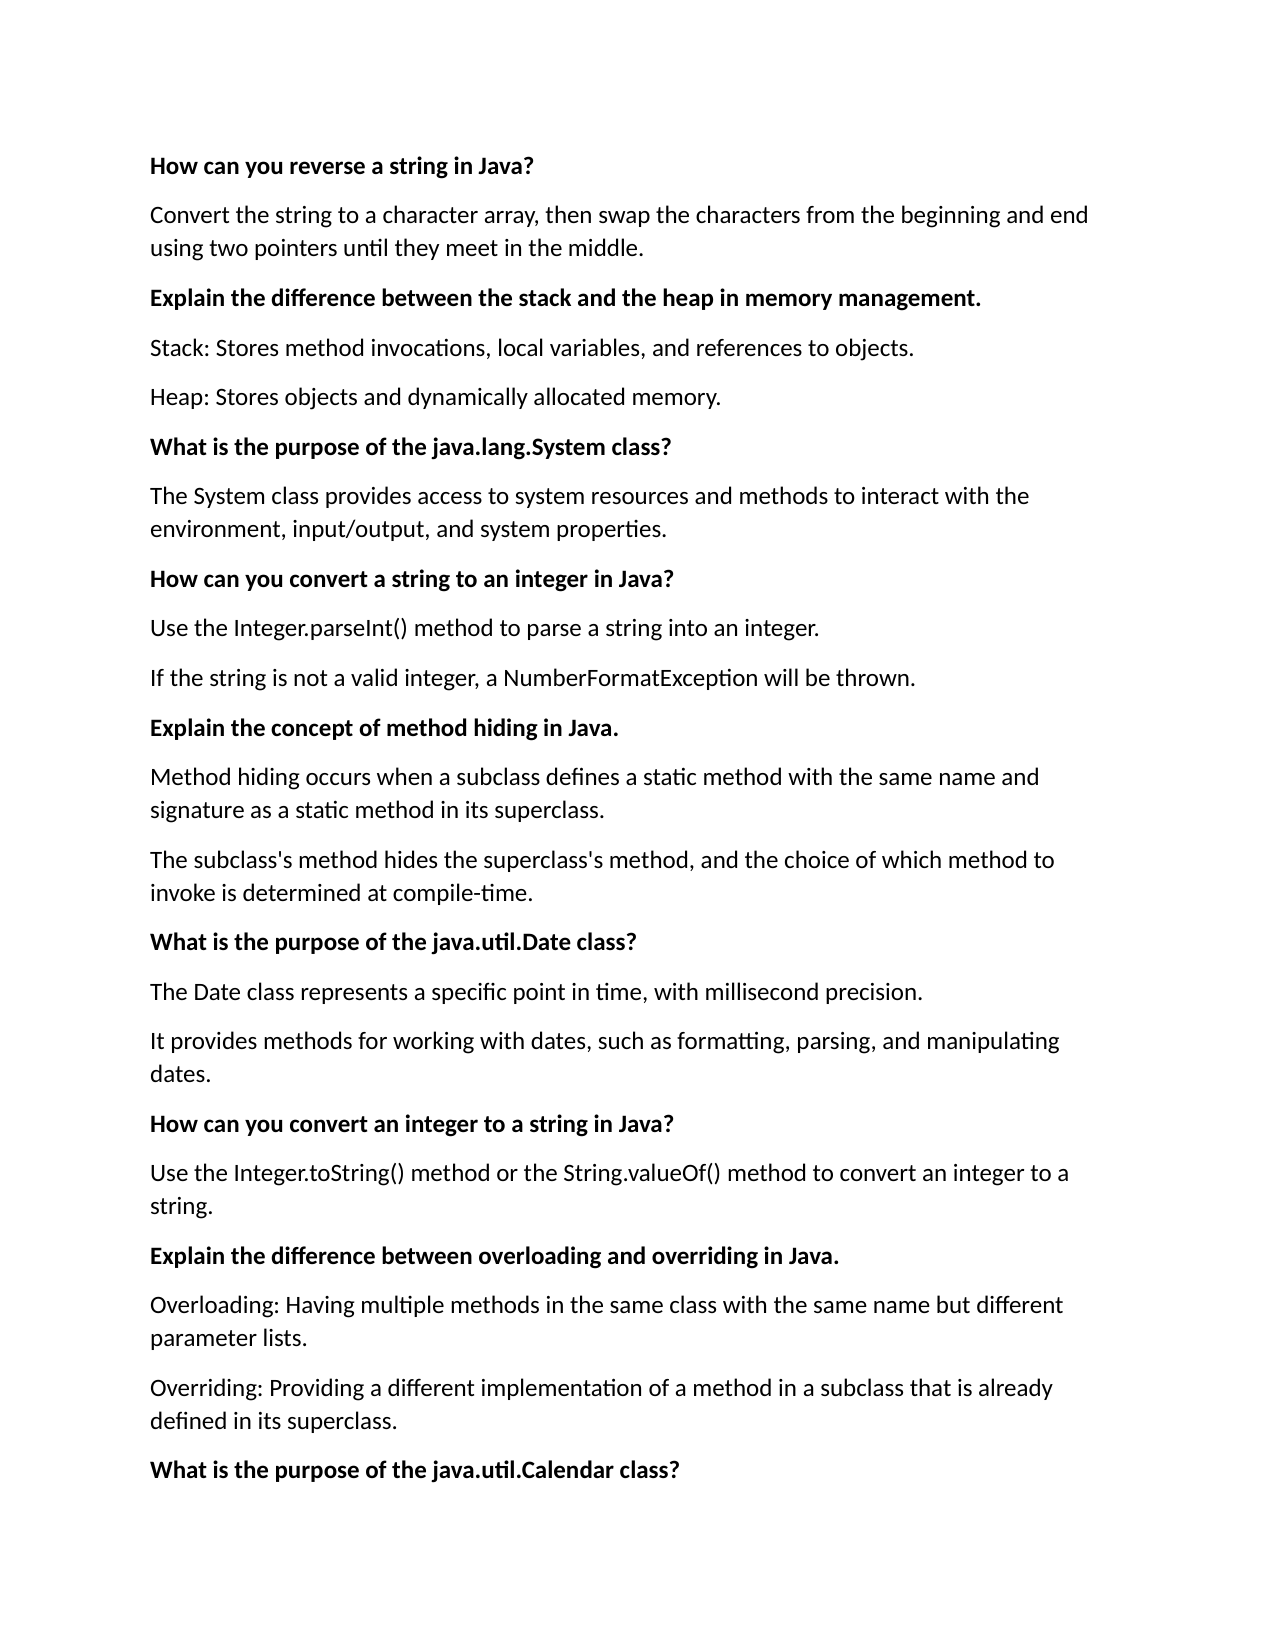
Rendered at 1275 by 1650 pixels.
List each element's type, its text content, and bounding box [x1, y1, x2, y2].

text The Date class represents a specific point in time, with millisecond precision. [150, 976, 1125, 1006]
text Explain the difference between overloading and overriding in Java. [150, 1240, 1125, 1271]
text Overriding: Providing a different implementation of a method in a subclass that is already defined in its superclass. [150, 1372, 1125, 1436]
text What is the purpose of the java.lang.System class? [150, 431, 1125, 461]
text Convert the string to a character array, then swap the characters from the beginning and end using two pointers until they meet in the middle. [150, 199, 1125, 263]
text What is the purpose of the java.util.Date class? [150, 926, 1125, 957]
text How can you convert an integer to a string in Java? [150, 1108, 1125, 1138]
text How can you convert a string to an integer in Java? [150, 563, 1125, 593]
text How can you reverse a string in Java? [150, 150, 1125, 181]
text Use the Integer.toString() method or the String.valueOf() method to convert an integer to a string. [150, 1157, 1125, 1221]
text Heap: Stores objects and dynamically allocated memory. [150, 381, 1125, 412]
text Use the Integer.parseInt() method to parse a string into an integer. [150, 612, 1125, 643]
text Explain the difference between the stack and the heap in memory management. [150, 282, 1125, 313]
text Method hiding occurs when a subclass defines a static method with the same name and signature as a static method in its superclass. [150, 761, 1125, 825]
text What is the purpose of the java.util.Calendar class? [150, 1454, 1125, 1485]
text Explain the concept of method hiding in Java. [150, 712, 1125, 742]
text Overloading: Having multiple methods in the same class with the same name but different parameter lists. [150, 1289, 1125, 1353]
text The subclass's method hides the superclass's method, and the choice of which method to invoke is determined at compile-time. [150, 844, 1125, 907]
text Stack: Stores method invocations, local variables, and references to objects. [150, 332, 1125, 362]
text It provides methods for working with dates, such as formatting, parsing, and manipulating dates. [150, 1025, 1125, 1089]
text The System class provides access to system resources and methods to interact with the environment, input/output, and system properties. [150, 480, 1125, 544]
text If the string is not a valid integer, a NumberFormatException will be thrown. [150, 662, 1125, 693]
